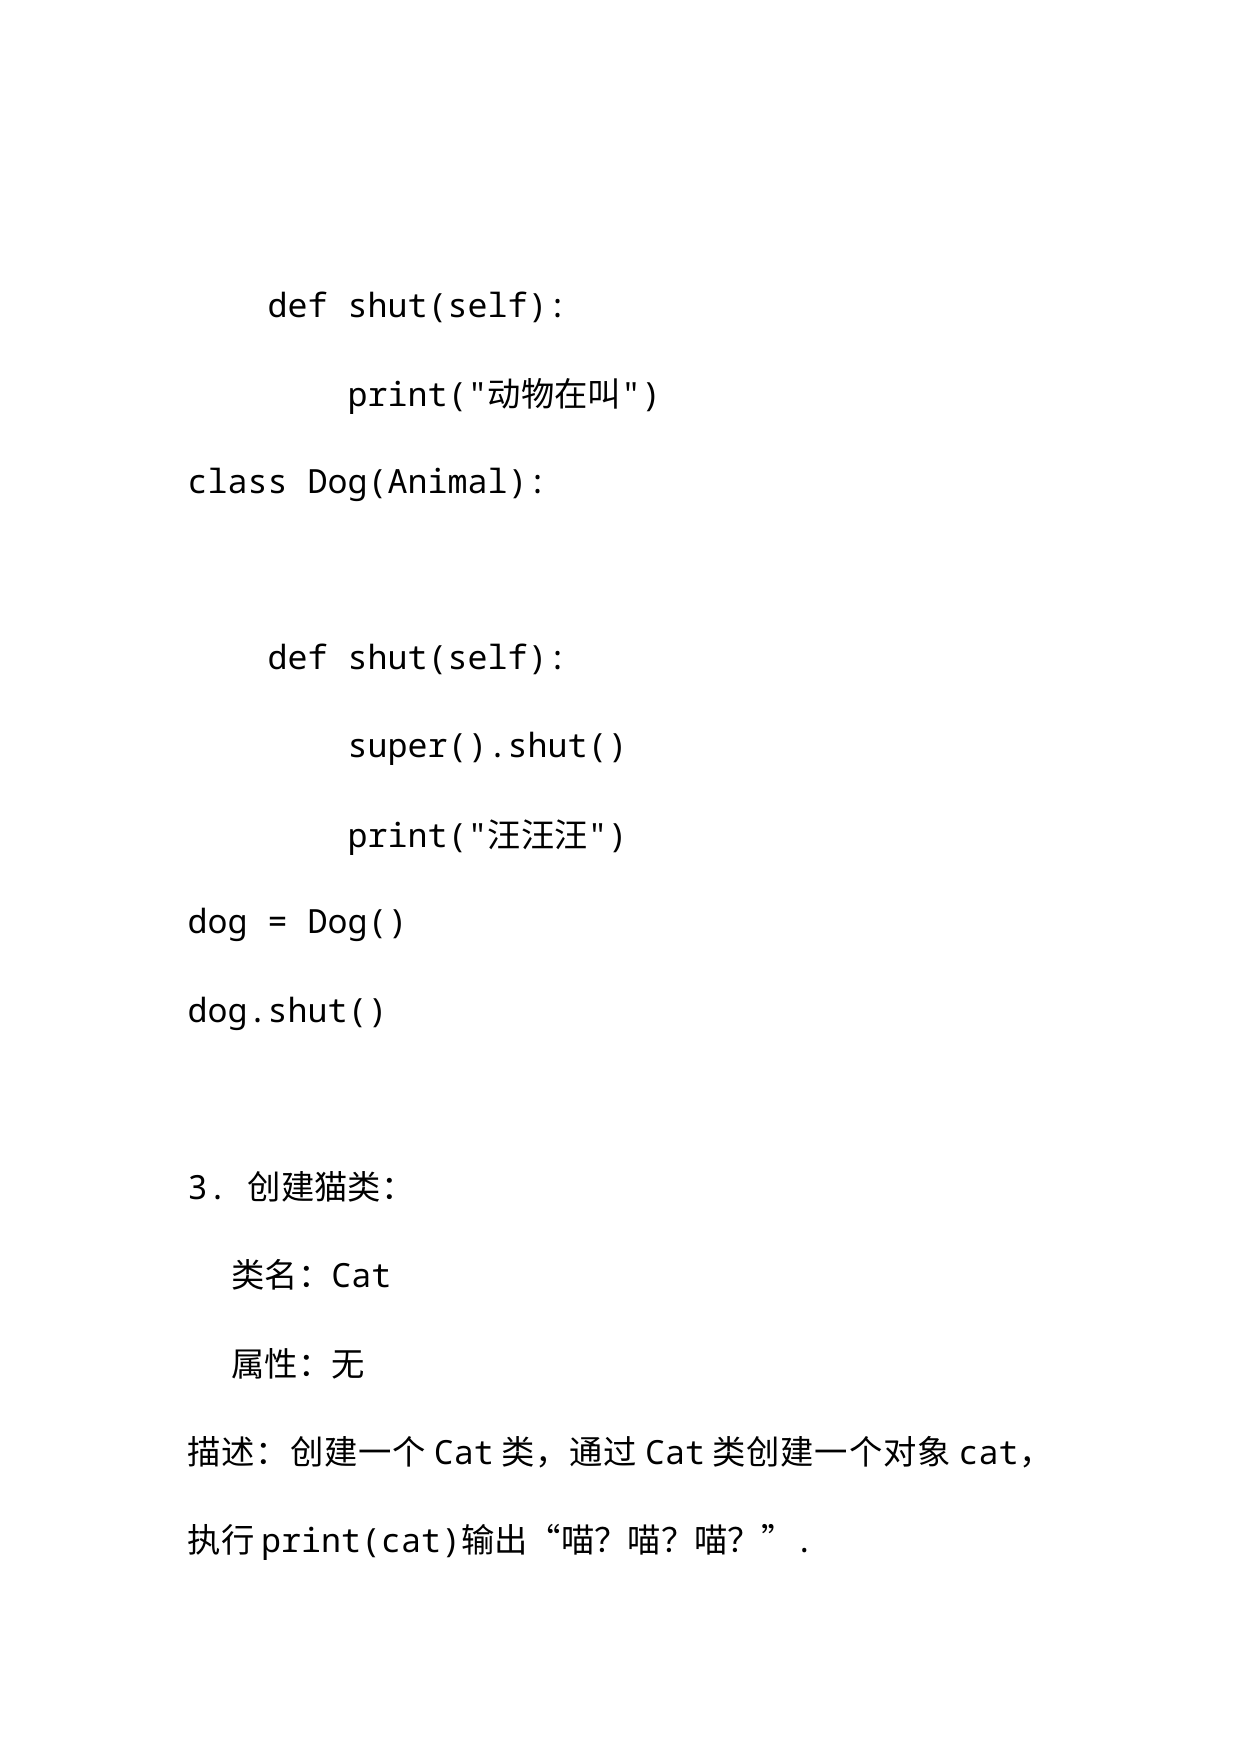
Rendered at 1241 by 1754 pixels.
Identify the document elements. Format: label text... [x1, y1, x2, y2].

text 描述：创建一个Cat类，通过Cat类创建一个对象cat，执行print(cat)输出“喵？喵？喵？”. [187, 1406, 1053, 1582]
text class Animal(object): def shut(self): print("动物在叫") class Dog(Animal): def shut(self): super().shut() print("汪汪汪") dog = Dog() dog.shut() [187, 172, 1053, 1053]
text 属性：无 [187, 1318, 1053, 1406]
text 3. 创建猫类： [187, 1141, 1053, 1229]
text 类名：Cat [187, 1229, 1053, 1318]
